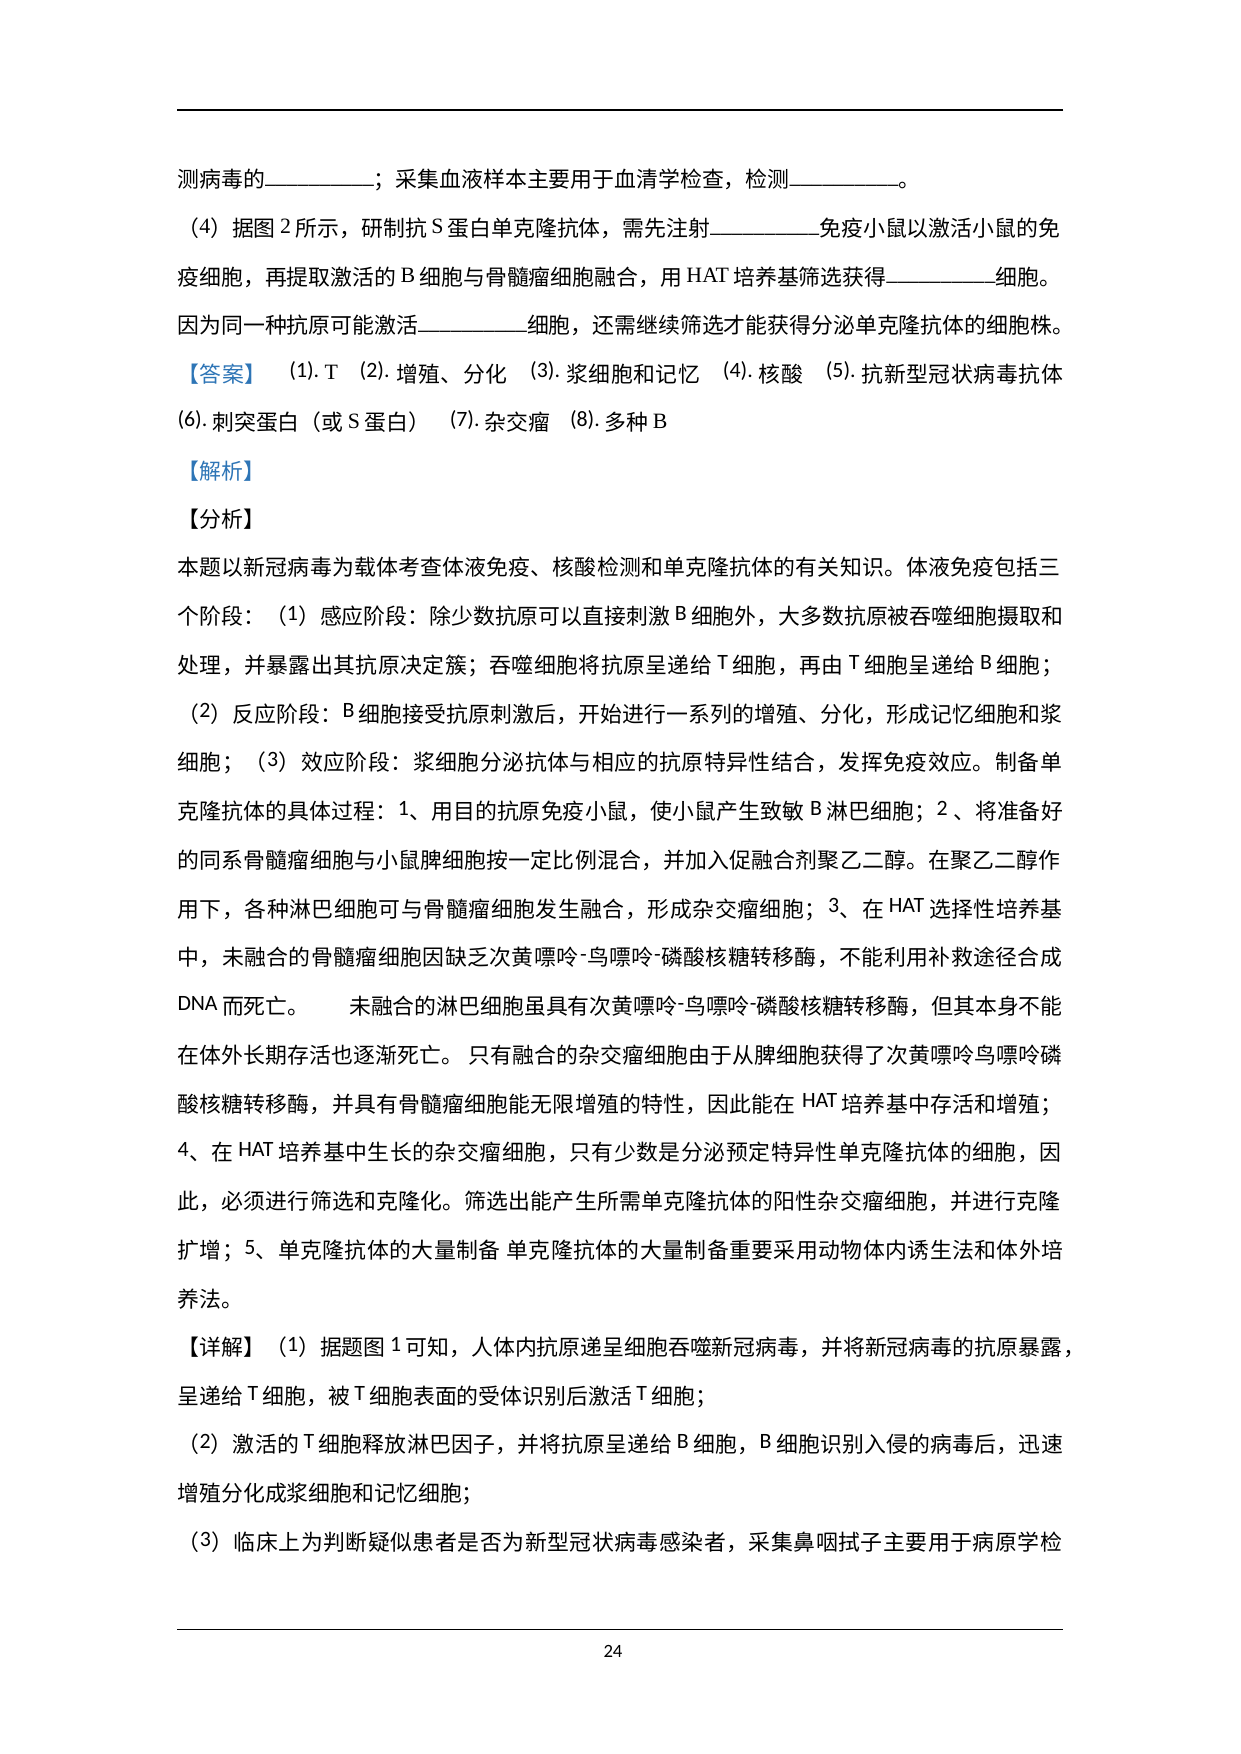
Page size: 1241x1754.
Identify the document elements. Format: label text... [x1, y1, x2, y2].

text 【解析】 [177, 453, 1063, 486]
text 【分析】 [177, 502, 1063, 534]
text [177, 1329, 1063, 1557]
text 【答案】 (1). T (2). 增殖、分化 (3). 浆细胞和记忆 (4). 核酸 (5). 抗新型冠状病毒抗体 (6). 刺突蛋白（或S蛋白） (7). 杂交瘤 (8). 多种B [177, 356, 1063, 437]
text （4）据图2所示，研制抗S蛋白单克隆抗体，需先注射__________免疫小鼠以激活小鼠的免疫细胞，再提取激活的B细胞与骨髓瘤细胞融合，用HAT培养基筛选获得__________细胞。因为同一种抗原可能激活__________细胞，还需继续筛选才能获得分泌单克隆抗体的细胞株。 [177, 210, 1063, 340]
text 本题以新冠病毒为载体考查体液免疫、核酸检测和单克隆抗体的有关知识。体液免疫包括三个阶段：（1）感应阶段：除少数抗原可以直接刺激B细胞外，大多数抗原被吞噬细胞摄取和处理，并暴露出其抗原决定簇；吞噬细胞将抗原呈递给T细胞，再由T细胞呈递给B细胞；（2）反应阶段：B细胞接受抗原刺激后，开始进行一系列的增殖、分化，形成记忆细胞和浆细胞；（3）效应阶段：浆细胞分泌抗体与相应的抗原特异性结合，发挥免疫效应。制备单克隆抗体的具体过程：1、用目的抗原免疫小鼠，使小鼠产生致敏B淋巴细胞；2 、将准备好的同系骨髓瘤细胞与小鼠脾细胞按一定比例混合，并加入促融合剂聚乙二醇。在聚乙二醇作用下，各种淋巴细胞可与骨髓瘤细胞发生融合，形成杂交瘤细胞；3、在HAT选择性培养基中，未融合的骨髓瘤细胞因缺乏次黄嘌呤-鸟嘌呤-磷酸核糖转移酶，不能利用补救途径合成DNA而死亡。 未融合的淋巴细胞虽具有次黄嘌呤-鸟嘌呤-磷酸核糖转移酶，但其本身不能在体外长期存活也逐渐死亡。 只有融合的杂交瘤细胞由于从脾细胞获得了次黄嘌呤鸟嘌呤磷酸核糖转移酶，并具有骨髓瘤细胞能无限增殖的特性，因此能在HAT培养基中存活和增殖；4、在HAT培养基中生长的杂交瘤细胞，只有少数是分泌预定特异性单克隆抗体的细胞，因此，必须进行筛选和克隆化。筛选出能产生所需单克隆抗体的阳性杂交瘤细胞，并进行克隆扩增；5、单克隆抗体的大量制备 单克隆抗体的大量制备重要采用动物体内诱生法和体外培养法。 [177, 550, 1063, 1314]
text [177, 162, 1063, 194]
